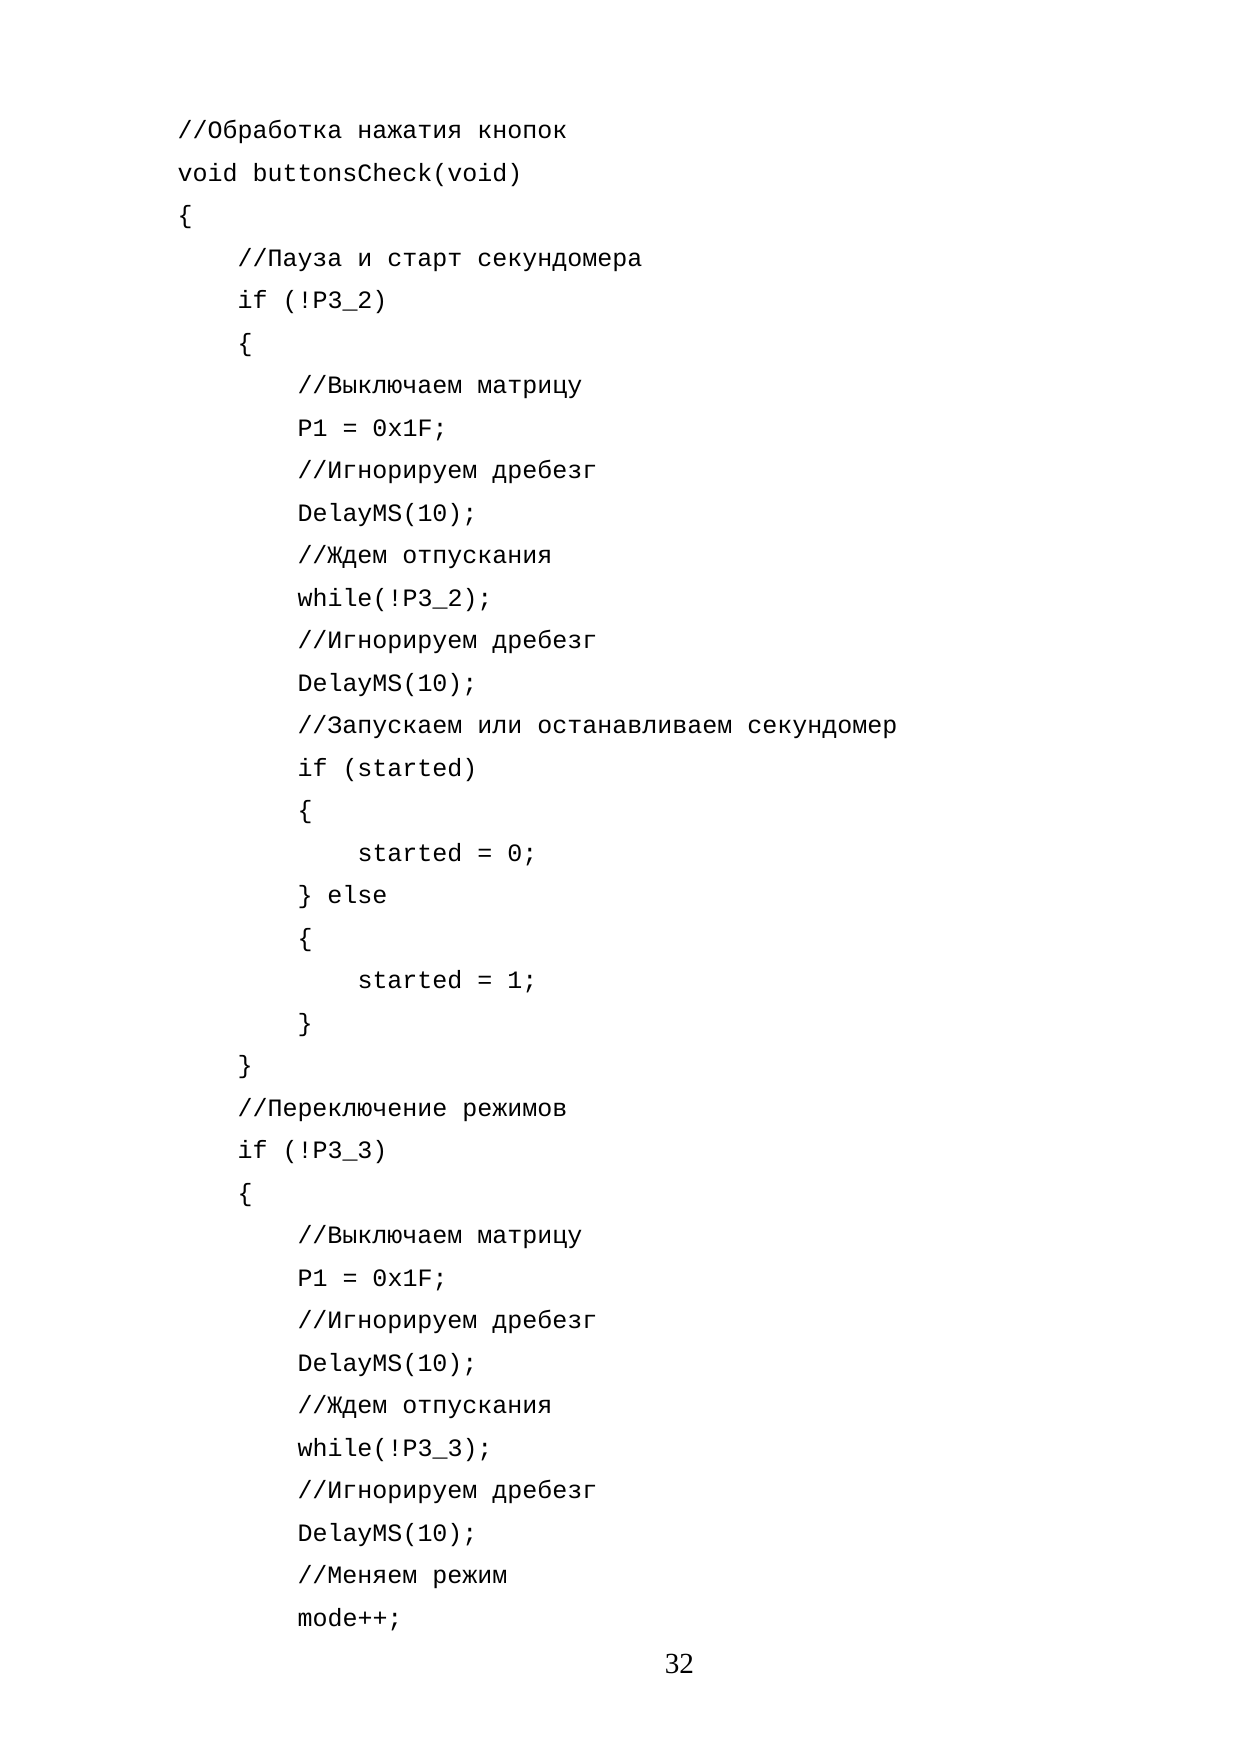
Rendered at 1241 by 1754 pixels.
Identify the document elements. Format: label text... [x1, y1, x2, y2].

text //Переключение режимов [177, 1096, 1181, 1124]
text } else [177, 883, 1181, 911]
text } [177, 1011, 1181, 1039]
text if (!P3_2) [177, 288, 1181, 316]
text DelayMS(10); [177, 1351, 1181, 1379]
text //Выключаем матрицу [177, 373, 1181, 401]
text P1 = 0x1F; [177, 1266, 1181, 1294]
text { [177, 798, 1181, 826]
text started = 0; [177, 841, 1181, 869]
text mode++; [177, 1606, 1181, 1634]
text while(!P3_2); [177, 586, 1181, 614]
text //Запускаем или останавливаем секундомер [177, 713, 1181, 741]
text //Игнорируем дребезг [177, 1308, 1181, 1336]
text { [177, 926, 1181, 954]
text //Ждем отпускания [177, 543, 1181, 571]
text P1 = 0x1F; [177, 416, 1181, 444]
text //Игнорируем дребезг [177, 1478, 1181, 1506]
text { [177, 331, 1181, 359]
text //Меняем режим [177, 1563, 1181, 1591]
text DelayMS(10); [177, 501, 1181, 529]
text started = 1; [177, 968, 1181, 996]
text DelayMS(10); [177, 1521, 1181, 1549]
text //Ждем отпускания [177, 1393, 1181, 1421]
text if (!P3_3) [177, 1138, 1181, 1166]
text //Игнорируем дребезг [177, 628, 1181, 656]
text { [177, 203, 1181, 231]
text } [177, 1053, 1181, 1081]
text //Обработка нажатия кнопок [177, 118, 1181, 146]
text { [177, 1181, 1181, 1209]
text if (started) [177, 756, 1181, 784]
text DelayMS(10); [177, 671, 1181, 699]
text while(!P3_3); [177, 1436, 1181, 1464]
text //Игнорируем дребезг [177, 458, 1181, 486]
text //Выключаем матрицу [177, 1223, 1181, 1251]
text //Пауза и старт секундомера [177, 246, 1181, 274]
text void buttonsCheck(void) [177, 161, 1181, 189]
